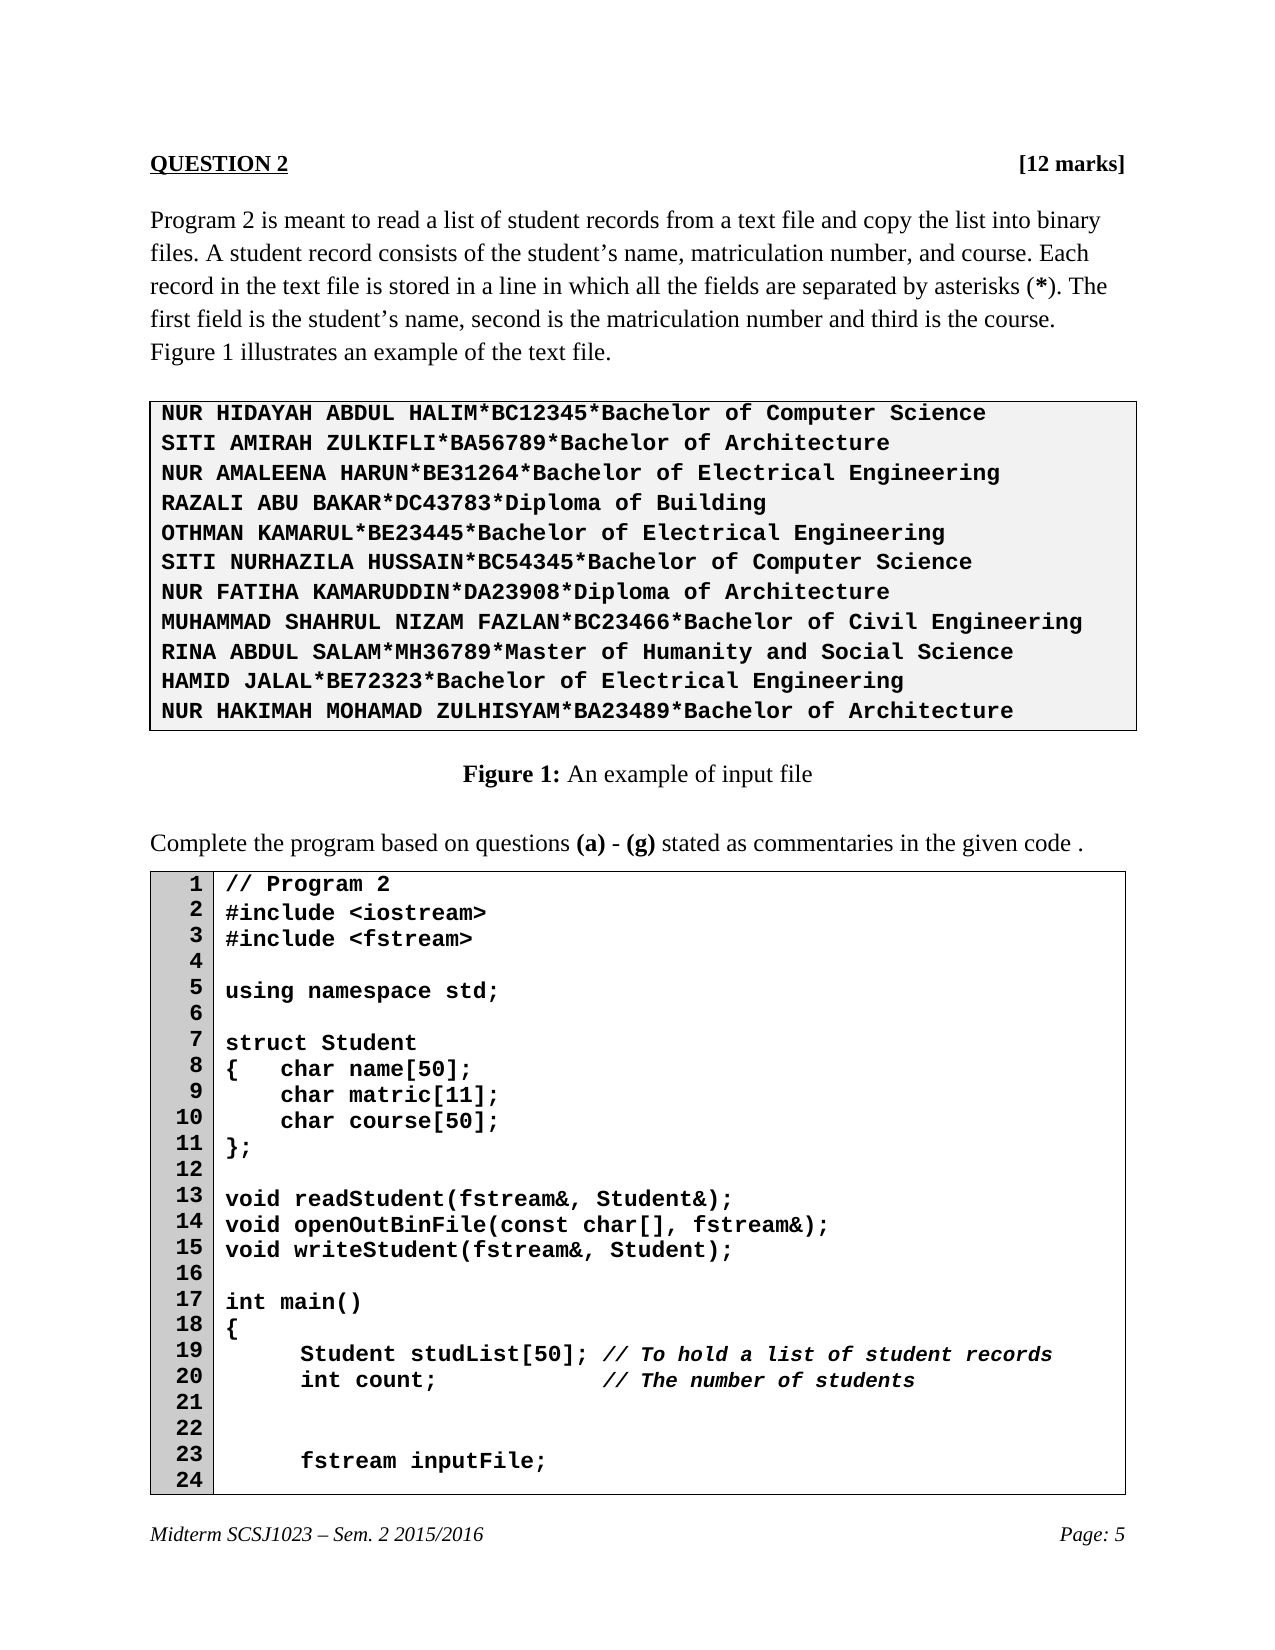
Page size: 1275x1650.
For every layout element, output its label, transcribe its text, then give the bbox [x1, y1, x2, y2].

text QUESTION 2 [EN.JUMAIL] [12 marks] [150, 150, 1125, 176]
text Complete the program based on questions (a) - (g) stated as commentaries in the given code . [150, 828, 1125, 856]
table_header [214, 872, 1125, 1494]
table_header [151, 872, 213, 1494]
table_header NUR HIDAYAH ABDUL HALIM*BC12345*Bachelor of Computer Science SITI AMIRAH ZULKIFLI*BA56789*Bachelor of Architecture NUR AMALEENA HARUN*BE31264*Bachelor of Electrical Engineering RAZALI ABU BAKAR*DC43783*Diploma of Building OTHMAN KAMARUL*BE23445*Bachelor of Electrical Engineering SITI NURHAZILA HUSSAIN*BC54345*Bachelor of Computer Science NUR FATIHA KAMARUDDIN*DA23908*Diploma of Architecture MUHAMMAD SHAHRUL NIZAM FAZLAN*BC23466*Bachelor of Civil Engineering RINA ABDUL SALAM*MH36789*Master of Humanity and Social Science HAMID JALAL*BE72323*Bachelor of Electrical Engineering NUR HAKIMAH MOHAMAD ZULHISYAM*BA23489*Bachelor of Architecture [151, 402, 1136, 730]
text Figure 1: An example of input file [150, 759, 1125, 788]
text Program 2 is meant to read a list of student records from a text file and copy the list into binary files. A student record consists of the student’s name, matriculation number, and course. Each record in the text file is stored in a line in which all the fields are separated by asterisks (*). The first field is the student’s name, second is the matriculation number and third is the course. Figure 1 illustrates an example of the text file. [150, 205, 1125, 367]
